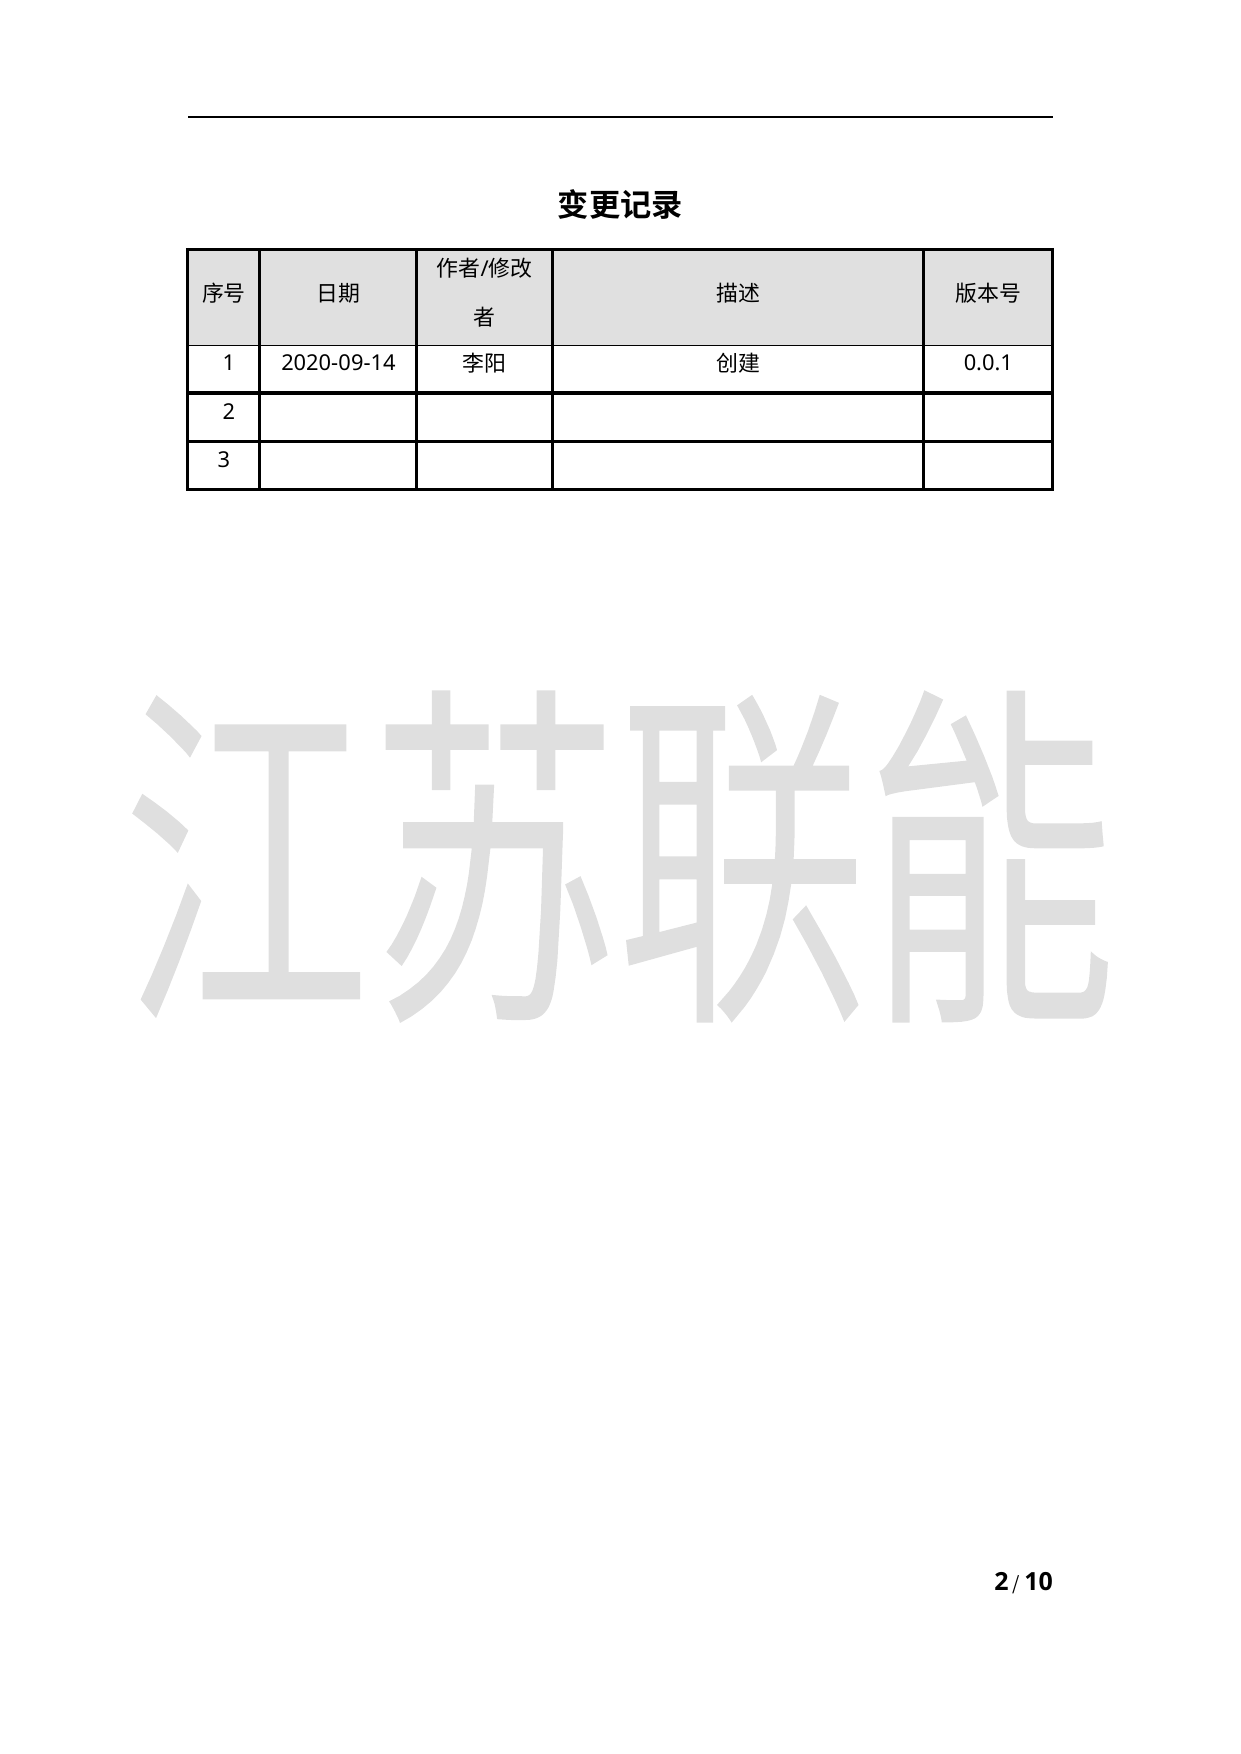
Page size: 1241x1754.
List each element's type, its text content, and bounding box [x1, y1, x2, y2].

table_cell 3 [189, 443, 258, 488]
table_cell [554, 443, 922, 488]
table_cell 李阳 [418, 346, 551, 391]
table_cell [554, 395, 922, 439]
table_cell [925, 443, 1051, 488]
table_cell 创建 [554, 346, 922, 391]
table_header 序号 [189, 251, 258, 345]
table_cell [418, 443, 551, 488]
text 变更记录 [187, 170, 1053, 235]
table_header 版本号 [925, 251, 1051, 345]
table_cell 1 [189, 346, 258, 391]
table_header 日期 [261, 251, 415, 345]
table_header 描述 [554, 251, 922, 345]
table_cell [261, 395, 415, 439]
table_cell 2020-09-14 [261, 346, 415, 391]
table_cell [925, 395, 1051, 439]
table_cell 0.0.1 [925, 346, 1051, 391]
table_cell [261, 443, 415, 488]
table_cell 2 [189, 395, 258, 439]
table_cell [418, 395, 551, 439]
table_header 作者/修改者 [418, 251, 551, 345]
